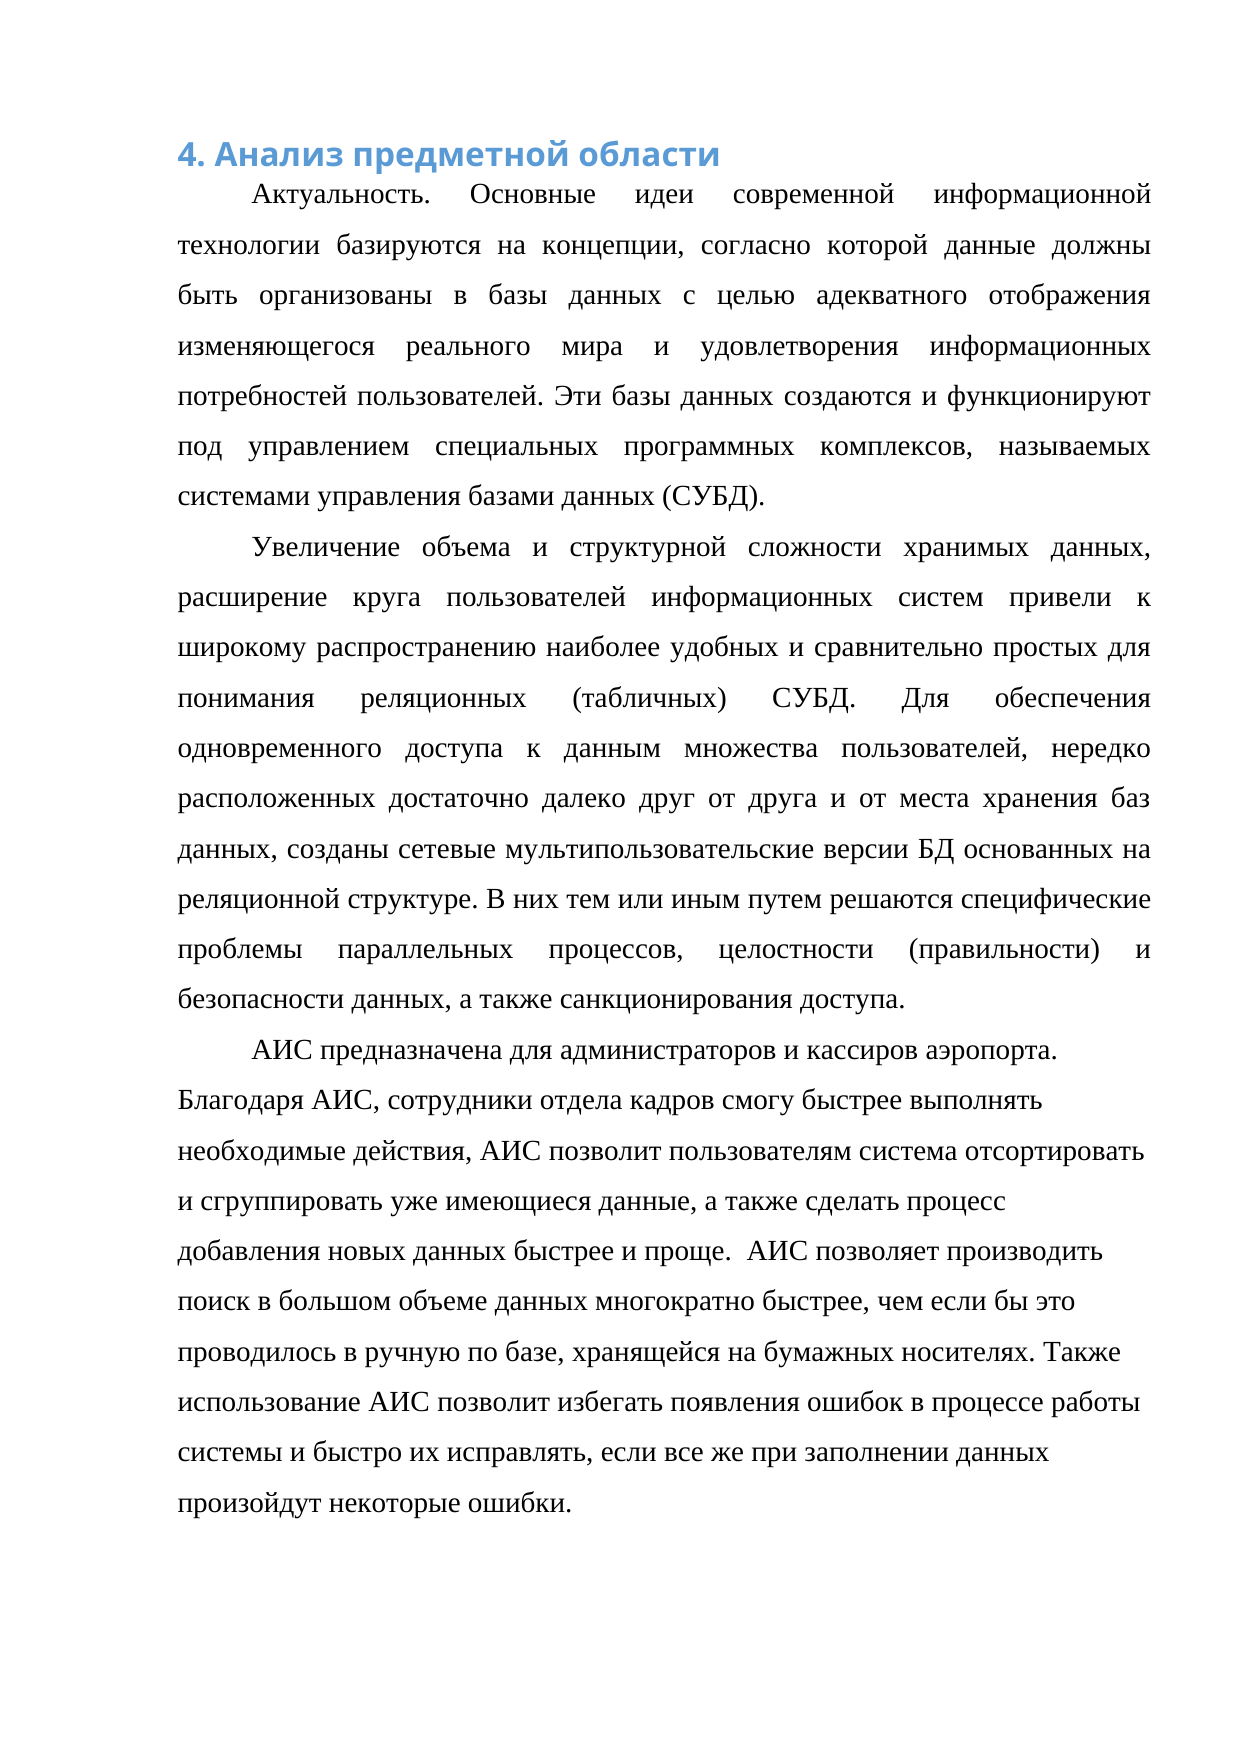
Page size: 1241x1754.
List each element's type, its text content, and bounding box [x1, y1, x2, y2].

text Увеличение объема и структурной сложности хранимых данных, расширение круга пользователей информационных систем привели к широкому распространению наиболее удобных и сравнительно простых для понимания реляционных (табличных) СУБД. Для обеспечения одновременного доступа к данным множества пользователей, нередко расположенных достаточно далеко друг от друга и от места хранения баз данных, созданы сетевые мультипользовательские версии БД основанных на реляционной структуре. В них тем или иным путем решаются специфические проблемы параллельных процессов, целостности (правильности) и безопасности данных, а также санкционирования доступа. [177, 529, 1152, 1015]
text Актуальность. Основные идеи современной информационной технологии базируются на концепции, согласно которой данные должны быть организованы в базы данных с целью адекватного отображения изменяющегося реального мира и удовлетворения информационных потребностей пользователей. Эти базы данных создаются и функционируют под управлением специальных программных комплексов, называемых системами управления базами данных (СУБД). [177, 177, 1152, 512]
text AИC предназначена для администраторов и кассиров аэропорта. Благодаря AИC, сотрудники отдела кадров смогу быстрее выполнять необходимые действия, AИC позволит пользователям система отсортировать и сгруппировать уже имеющиеся данные, а также сделать процесс добавления новых данных быстрее и проще. AИC позволяет производить поиск в большом объеме данных многократно быстрее, чем если бы это проводилось в ручную по базе, хранящейся на бумажных носителях. Также использование AИC позволит избегать появления ошибок в процессе работы системы и быстро их исправлять, если все же при заполнении данных произойдут некоторые ошибки. [177, 1032, 1152, 1518]
subtitle 4. Анализ предметной области [177, 131, 1152, 177]
